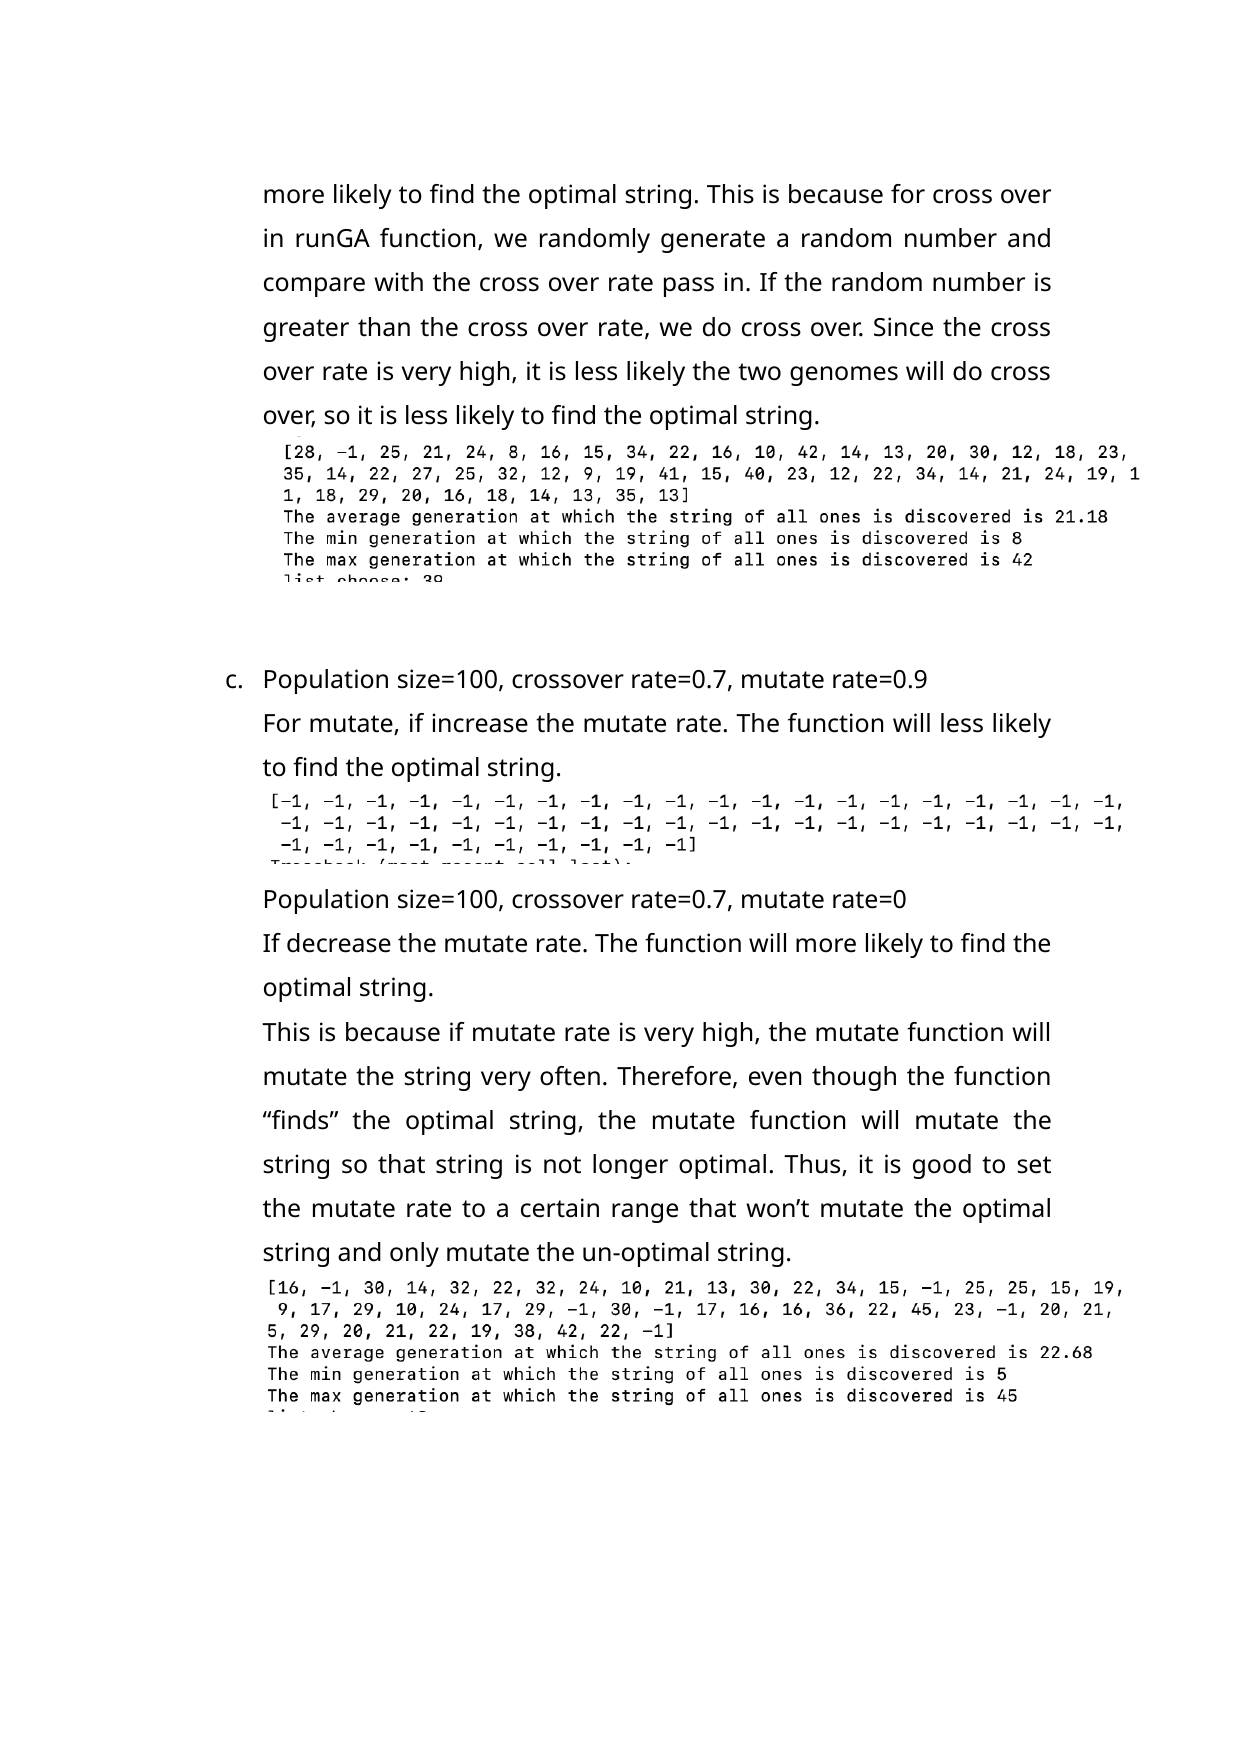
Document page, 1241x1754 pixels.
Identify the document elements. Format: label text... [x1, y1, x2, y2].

list Population size=100, crossover rate=0.7, mutate rate=0.9 [225, 657, 1053, 701]
picture [275, 436, 1140, 582]
picture [262, 1273, 1128, 1412]
list Population size=100, crossover rate=0.7, mutate rate=0 [262, 877, 1053, 921]
picture [262, 788, 1128, 864]
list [262, 172, 1053, 436]
list If decrease the mutate rate. The function will more likely to find the optimal string. [262, 921, 1053, 1009]
list For mutate, if increase the mutate rate. The function will less likely to find the optimal string. [262, 701, 1053, 788]
list This is because if mutate rate is very high, the mutate function will mutate the string very often. Therefore, even though the function “finds” the optimal string, the mutate function will mutate the string so that string is not longer optimal. Thus, it is good to set the mutate rate to a certain range that won’t mutate the optimal string and only mutate the un-optimal string. [262, 1009, 1053, 1273]
